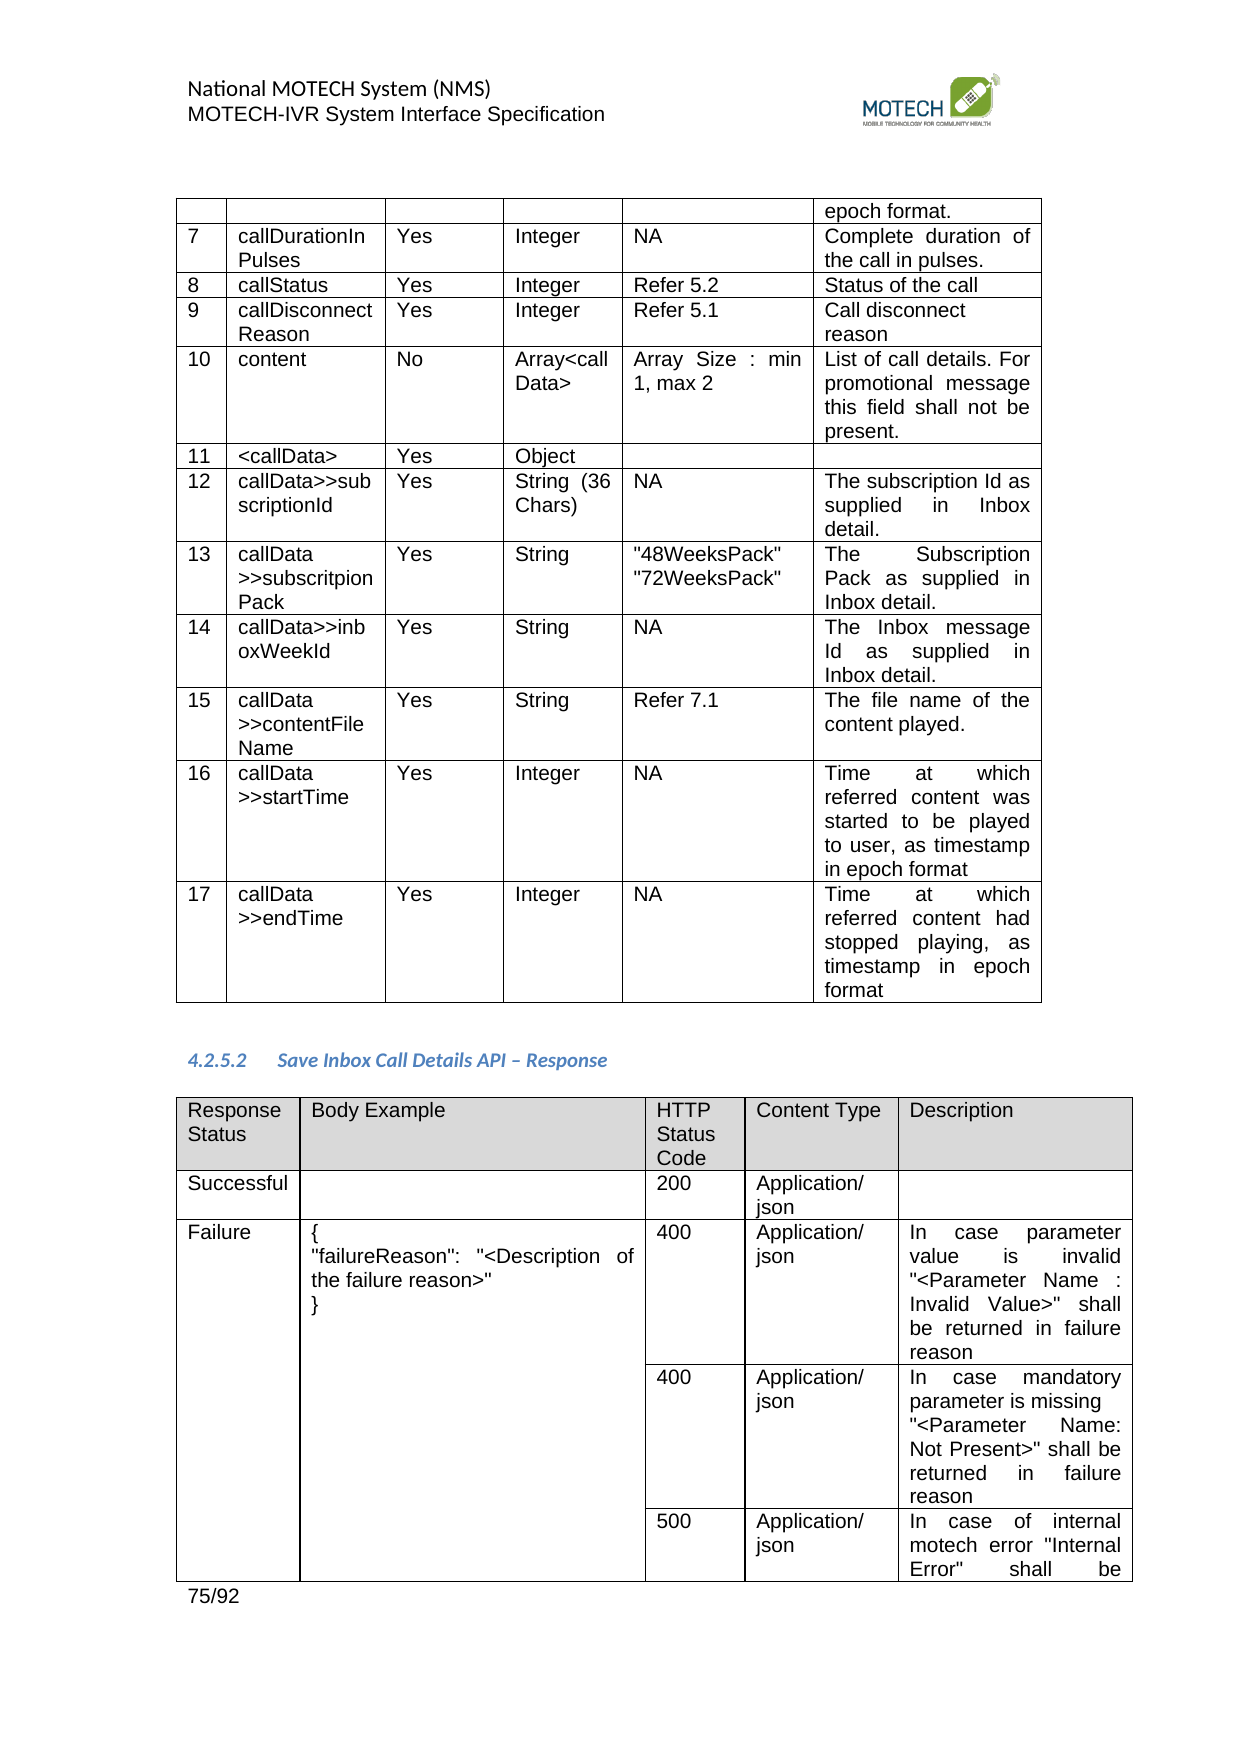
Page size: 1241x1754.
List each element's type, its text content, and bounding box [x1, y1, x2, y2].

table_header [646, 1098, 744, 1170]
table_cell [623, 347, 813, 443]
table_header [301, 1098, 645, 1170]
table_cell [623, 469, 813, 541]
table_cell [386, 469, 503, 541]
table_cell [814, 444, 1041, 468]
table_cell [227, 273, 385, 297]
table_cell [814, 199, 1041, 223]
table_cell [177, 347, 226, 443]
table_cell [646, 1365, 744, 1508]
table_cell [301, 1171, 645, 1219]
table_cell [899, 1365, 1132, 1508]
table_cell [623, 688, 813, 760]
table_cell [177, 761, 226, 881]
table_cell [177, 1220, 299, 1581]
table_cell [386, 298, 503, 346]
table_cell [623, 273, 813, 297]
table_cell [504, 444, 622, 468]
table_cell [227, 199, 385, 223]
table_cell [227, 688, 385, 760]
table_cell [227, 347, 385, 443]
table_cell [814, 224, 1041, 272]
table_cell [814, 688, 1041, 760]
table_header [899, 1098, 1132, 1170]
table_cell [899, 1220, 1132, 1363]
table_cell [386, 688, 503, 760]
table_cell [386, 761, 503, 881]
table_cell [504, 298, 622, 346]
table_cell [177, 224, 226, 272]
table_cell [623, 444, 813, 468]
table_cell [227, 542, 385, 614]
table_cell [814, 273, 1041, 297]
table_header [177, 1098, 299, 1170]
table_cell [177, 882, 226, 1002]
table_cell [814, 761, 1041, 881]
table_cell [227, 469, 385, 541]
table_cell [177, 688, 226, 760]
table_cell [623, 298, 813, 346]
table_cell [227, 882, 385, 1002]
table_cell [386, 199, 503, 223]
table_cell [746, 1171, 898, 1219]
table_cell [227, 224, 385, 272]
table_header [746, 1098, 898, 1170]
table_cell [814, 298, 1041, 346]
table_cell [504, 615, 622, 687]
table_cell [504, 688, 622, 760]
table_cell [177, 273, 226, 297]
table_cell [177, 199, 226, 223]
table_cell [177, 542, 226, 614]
picture [863, 73, 1001, 126]
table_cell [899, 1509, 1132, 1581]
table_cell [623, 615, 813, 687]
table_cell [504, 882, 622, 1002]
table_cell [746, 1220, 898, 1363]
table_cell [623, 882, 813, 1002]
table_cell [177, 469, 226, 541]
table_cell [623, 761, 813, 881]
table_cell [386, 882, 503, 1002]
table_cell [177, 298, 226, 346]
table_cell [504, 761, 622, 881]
subtitle Save Inbox Call Details API – Response [187, 1047, 1053, 1073]
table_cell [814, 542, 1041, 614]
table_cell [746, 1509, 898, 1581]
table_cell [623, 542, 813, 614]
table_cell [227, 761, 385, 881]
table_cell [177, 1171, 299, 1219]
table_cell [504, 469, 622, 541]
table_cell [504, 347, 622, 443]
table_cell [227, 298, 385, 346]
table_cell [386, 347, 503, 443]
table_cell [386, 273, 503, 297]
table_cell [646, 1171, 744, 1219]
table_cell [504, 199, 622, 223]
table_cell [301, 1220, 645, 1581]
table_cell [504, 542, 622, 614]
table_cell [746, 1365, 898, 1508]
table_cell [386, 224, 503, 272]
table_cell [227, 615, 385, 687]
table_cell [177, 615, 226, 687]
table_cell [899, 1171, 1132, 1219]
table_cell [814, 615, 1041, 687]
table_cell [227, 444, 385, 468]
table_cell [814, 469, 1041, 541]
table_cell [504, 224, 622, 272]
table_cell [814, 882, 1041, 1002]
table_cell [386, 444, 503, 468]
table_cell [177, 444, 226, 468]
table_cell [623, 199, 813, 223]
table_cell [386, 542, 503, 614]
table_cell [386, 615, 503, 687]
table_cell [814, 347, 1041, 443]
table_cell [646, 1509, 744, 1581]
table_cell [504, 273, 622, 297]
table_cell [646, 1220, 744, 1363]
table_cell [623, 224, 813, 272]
